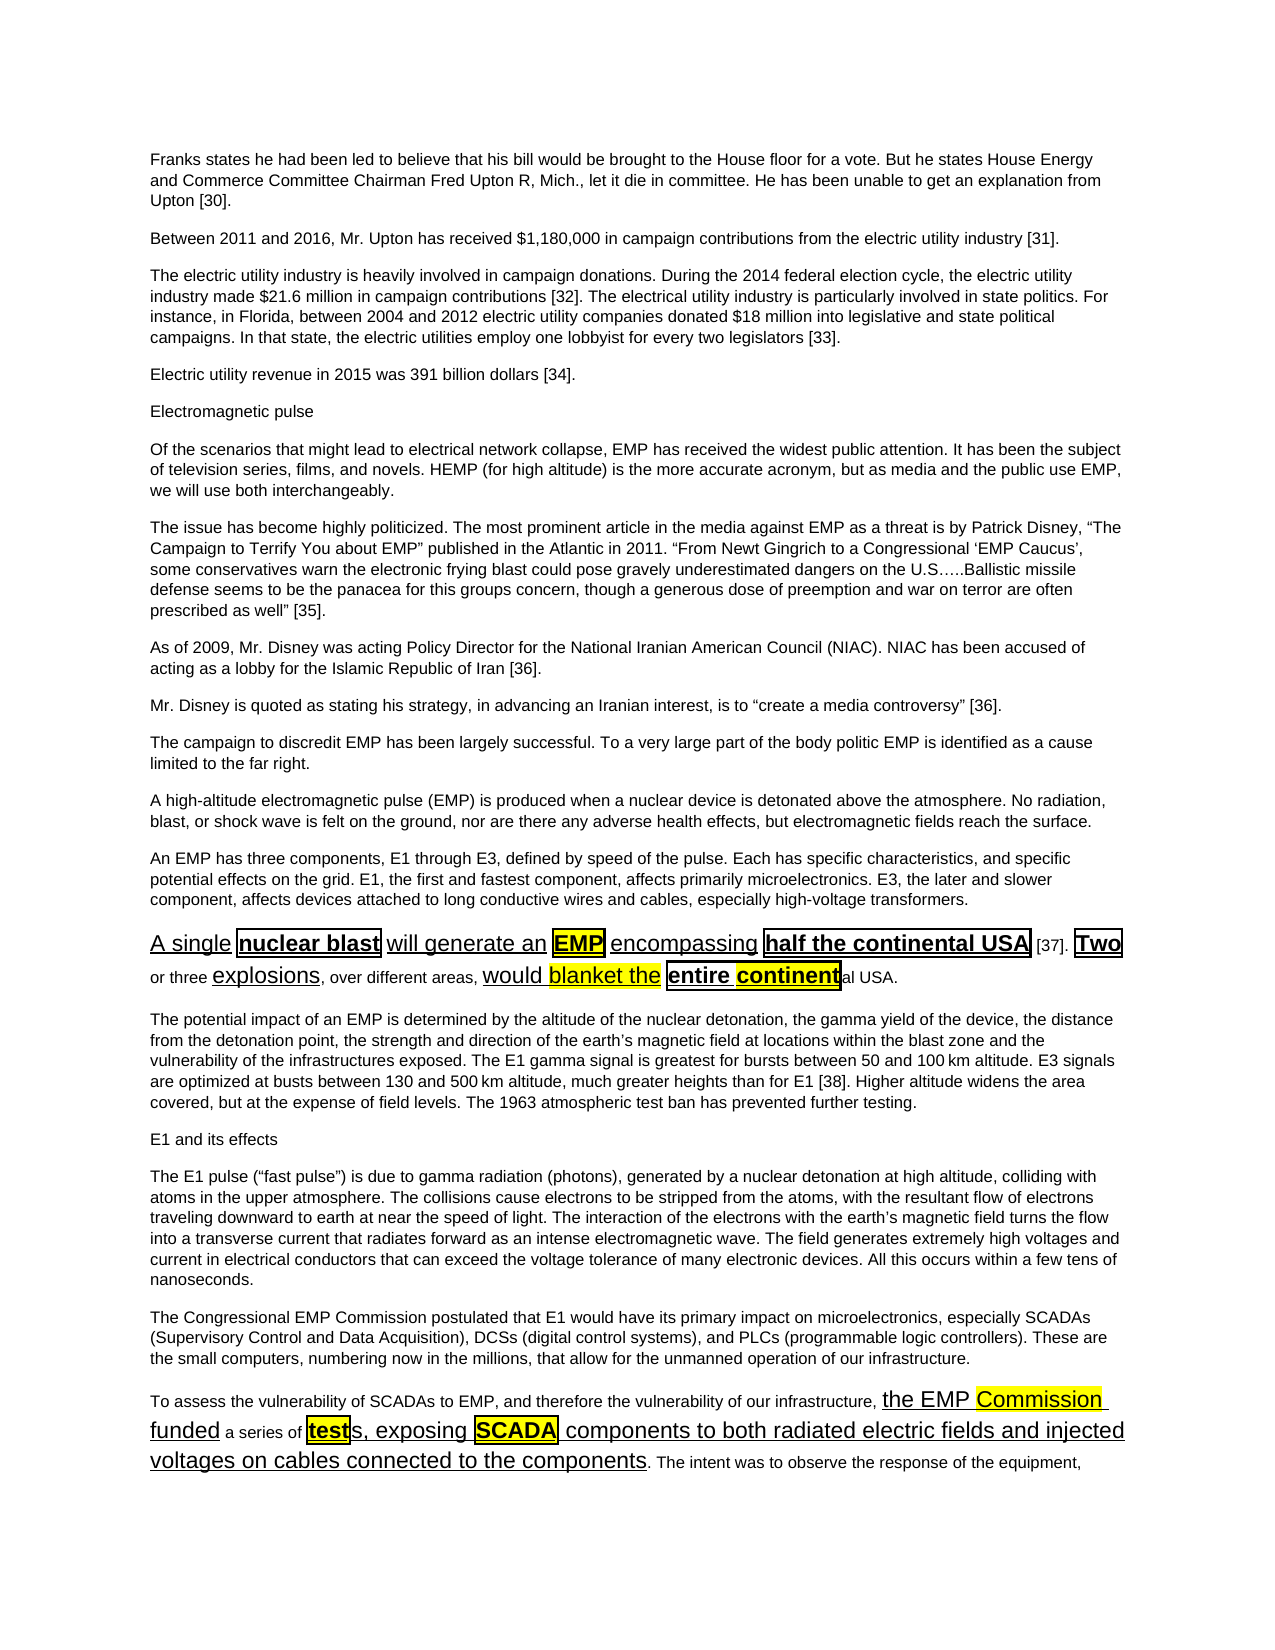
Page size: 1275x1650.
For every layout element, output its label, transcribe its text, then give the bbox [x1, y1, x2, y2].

text A single nuclear blast will generate an EMP encompassing half the continental USA [37]. Two or three explosions, over different areas, would blanket the entire continental USA. [150, 927, 1125, 991]
text Electromagnetic pulse [150, 402, 1125, 421]
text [150, 1386, 1125, 1474]
text E1 and its effects [150, 1130, 1125, 1149]
text Of the scenarios that might lead to electrical network collapse, EMP has received the widest public attention. It has been the subject of television series, films, and novels. HEMP (for high altitude) is the more accurate acronym, but as media and the public use EMP, we will use both interchangeably. [150, 439, 1125, 500]
text The Congressional EMP Commission postulated that E1 would have its primary impact on microelectronics, especially SCADAs (Supervisory Control and Data Acquisition), DCSs (digital control systems), and PLCs (programmable logic controllers). These are the small computers, numbering now in the millions, that allow for the unmanned operation of our infrastructure. [150, 1307, 1125, 1368]
text An EMP has three components, E1 through E3, defined by speed of the pulse. Each has specific characteristics, and specific potential effects on the grid. E1, the first and fastest component, affects primarily microelectronics. E3, the later and slower component, affects devices attached to long conductive wires and cables, especially high-voltage transformers. [150, 849, 1125, 909]
text As of 2009, Mr. Disney was acting Policy Director for the National Iranian American Council (NIAC). NIAC has been accused of acting as a lobby for the Islamic Republic of Iran [36]. [150, 638, 1125, 678]
text Between 2011 and 2016, Mr. Upton has received $1,180,000 in campaign contributions from the electric utility industry [31]. [150, 228, 1125, 248]
text The campaign to discredit EMP has been largely successful. To a very large part of the body politic EMP is identified as a cause limited to the far right. [150, 733, 1125, 773]
text Electric utility revenue in 2015 was 391 billion dollars [34]. [150, 365, 1125, 384]
text The electric utility industry is heavily involved in campaign donations. During the 2014 federal election cycle, the electric utility industry made $21.6 million in campaign contributions [32]. The electrical utility industry is particularly involved in state politics. For instance, in Florida, between 2004 and 2012 electric utility companies donated $18 million into legislative and state political campaigns. In that state, the electric utilities employ one lobbyist for every two legislators [33]. [150, 266, 1125, 347]
text The E1 pulse (“fast pulse”) is due to gamma radiation (photons), generated by a nuclear detonation at high altitude, colliding with atoms in the upper atmosphere. The collisions cause electrons to be stripped from the atoms, with the resultant flow of electrons traveling downward to earth at near the speed of light. The interaction of the electrons with the earth’s magnetic field turns the flow into a transverse current that radiates forward as an intense electromagnetic wave. The field generates extremely high voltages and current in electrical conductors that can exceed the voltage tolerance of many electronic devices. All this occurs within a few tens of nanoseconds. [150, 1167, 1125, 1289]
text A high-altitude electromagnetic pulse (EMP) is produced when a nuclear device is detonated above the atmosphere. No radiation, blast, or shock wave is felt on the ground, nor are there any adverse health effects, but electromagnetic fields reach the surface. [150, 791, 1125, 831]
text Mr. Disney is quoted as stating his strategy, in advancing an Iranian interest, is to “create a media controversy” [36]. [150, 696, 1125, 715]
text Franks states he had been led to believe that his bill would be brought to the House floor for a vote. But he states House Energy and Commerce Committee Chairman Fred Upton R, Mich., let it die in committee. He has been unable to get an explanation from Upton [30]. [150, 150, 1125, 210]
text The issue has become highly politicized. The most prominent article in the media against EMP as a threat is by Patrick Disney, “The Campaign to Terrify You about EMP” published in the Atlantic in 2011. “From Newt Gingrich to a Congressional ‘EMP Caucus’, some conservatives warn the electronic frying blast could pose gravely underestimated dangers on the U.S…..Ballistic missile defense seems to be the panacea for this groups concern, though a generous dose of preemption and war on terror are often prescribed as well” [35]. [150, 518, 1125, 620]
text The potential impact of an EMP is determined by the altitude of the nuclear detonation, the gamma yield of the device, the distance from the detonation point, the strength and direction of the earth’s magnetic field at locations within the blast zone and the vulnerability of the infrastructures exposed. The E1 gamma signal is greatest for bursts between 50 and 100 km altitude. E3 signals are optimized at busts between 130 and 500 km altitude, much greater heights than for E1 [38]. Higher altitude widens the area covered, but at the expense of field levels. The 1963 atmospheric test ban has prevented further testing. [150, 1010, 1125, 1112]
